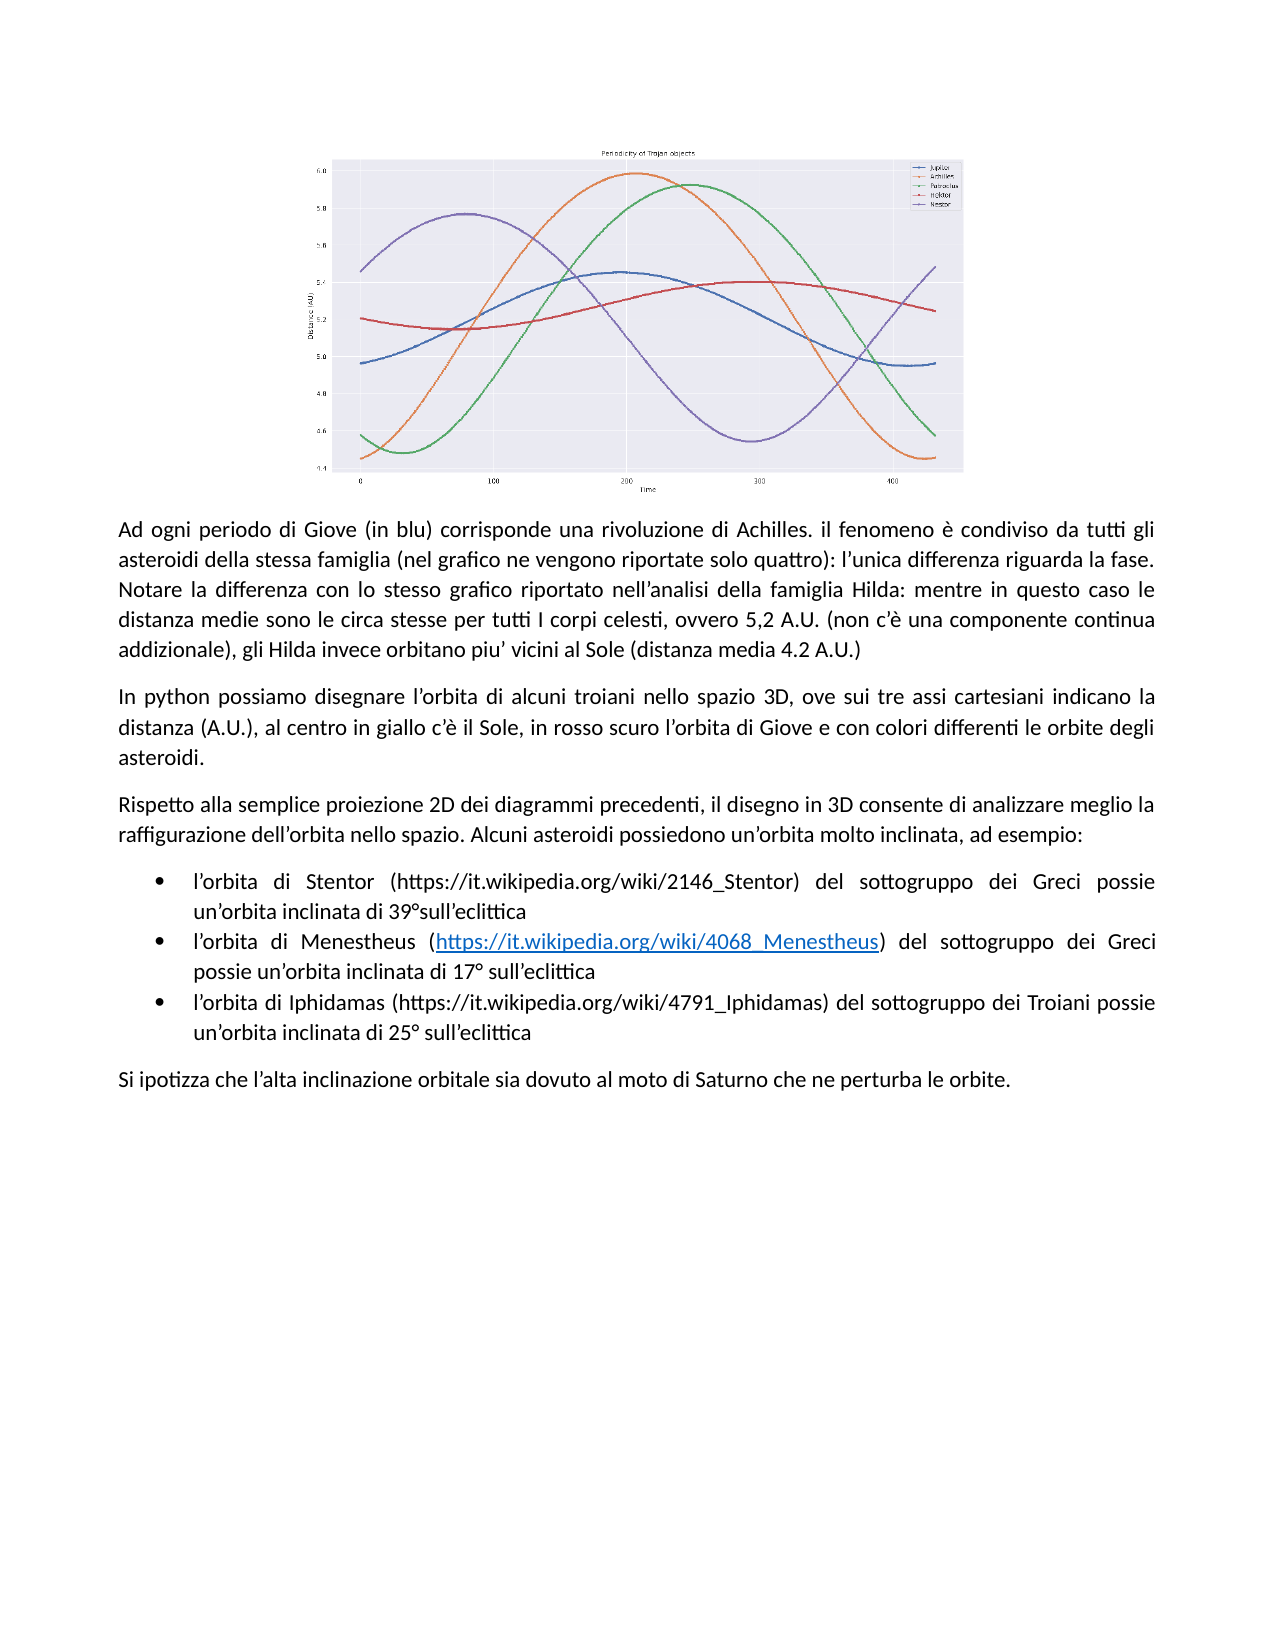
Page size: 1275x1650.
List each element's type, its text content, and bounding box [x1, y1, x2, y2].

list l’orbita di Stentor (https://it.wikipedia.org/wiki/2146_Stentor) del sottogruppo dei Greci possie un’orbita inclinata di 39°sull’eclittica [156, 867, 1157, 925]
list l’orbita di Iphidamas (https://it.wikipedia.org/wiki/4791_Iphidamas) del sottogruppo dei Troiani possie un’orbita inclinata di 25° sull’eclittica [156, 988, 1157, 1046]
text In python possiamo disegnare l’orbita di alcuni troiani nello spazio 3D, ove sui tre assi cartesiani indicano la distanza (A.U.), al centro in giallo c’è il Sole, in rosso scuro l’orbita di Giove e con colori differenti le orbite degli asteroidi. [118, 682, 1157, 771]
picture [307, 147, 968, 496]
list l’orbita di Menestheus (https://it.wikipedia.org/wiki/4068_Menestheus) del sottogruppo dei Greci possie un’orbita inclinata di 17° sull’eclittica [156, 927, 1157, 986]
text Rispetto alla semplice proiezione 2D dei diagrammi precedenti, il disegno in 3D consente di analizzare meglio la raffigurazione dell’orbita nello spazio. Alcuni asteroidi possiedono un’orbita molto inclinata, ad esempio: [118, 790, 1157, 848]
text Si ipotizza che l’alta inclinazione orbitale sia dovuto al moto di Saturno che ne perturba le orbite. [118, 1065, 1157, 1093]
text Ad ogni periodo di Giove (in blu) corrisponde una rivoluzione di Achilles. il fenomeno è condiviso da tutti gli asteroidi della stessa famiglia (nel grafico ne vengono riportate solo quattro): l’unica differenza riguarda la fase. Notare la differenza con lo stesso grafico riportato nell’analisi della famiglia Hilda: mentre in questo caso le distanza medie sono le circa stesse per tutti I corpi celesti, ovvero 5,2 A.U. (non c’è una componente continua addizionale), gli Hilda invece orbitano piu’ vicini al Sole (distanza media 4.2 A.U.) [118, 515, 1157, 664]
